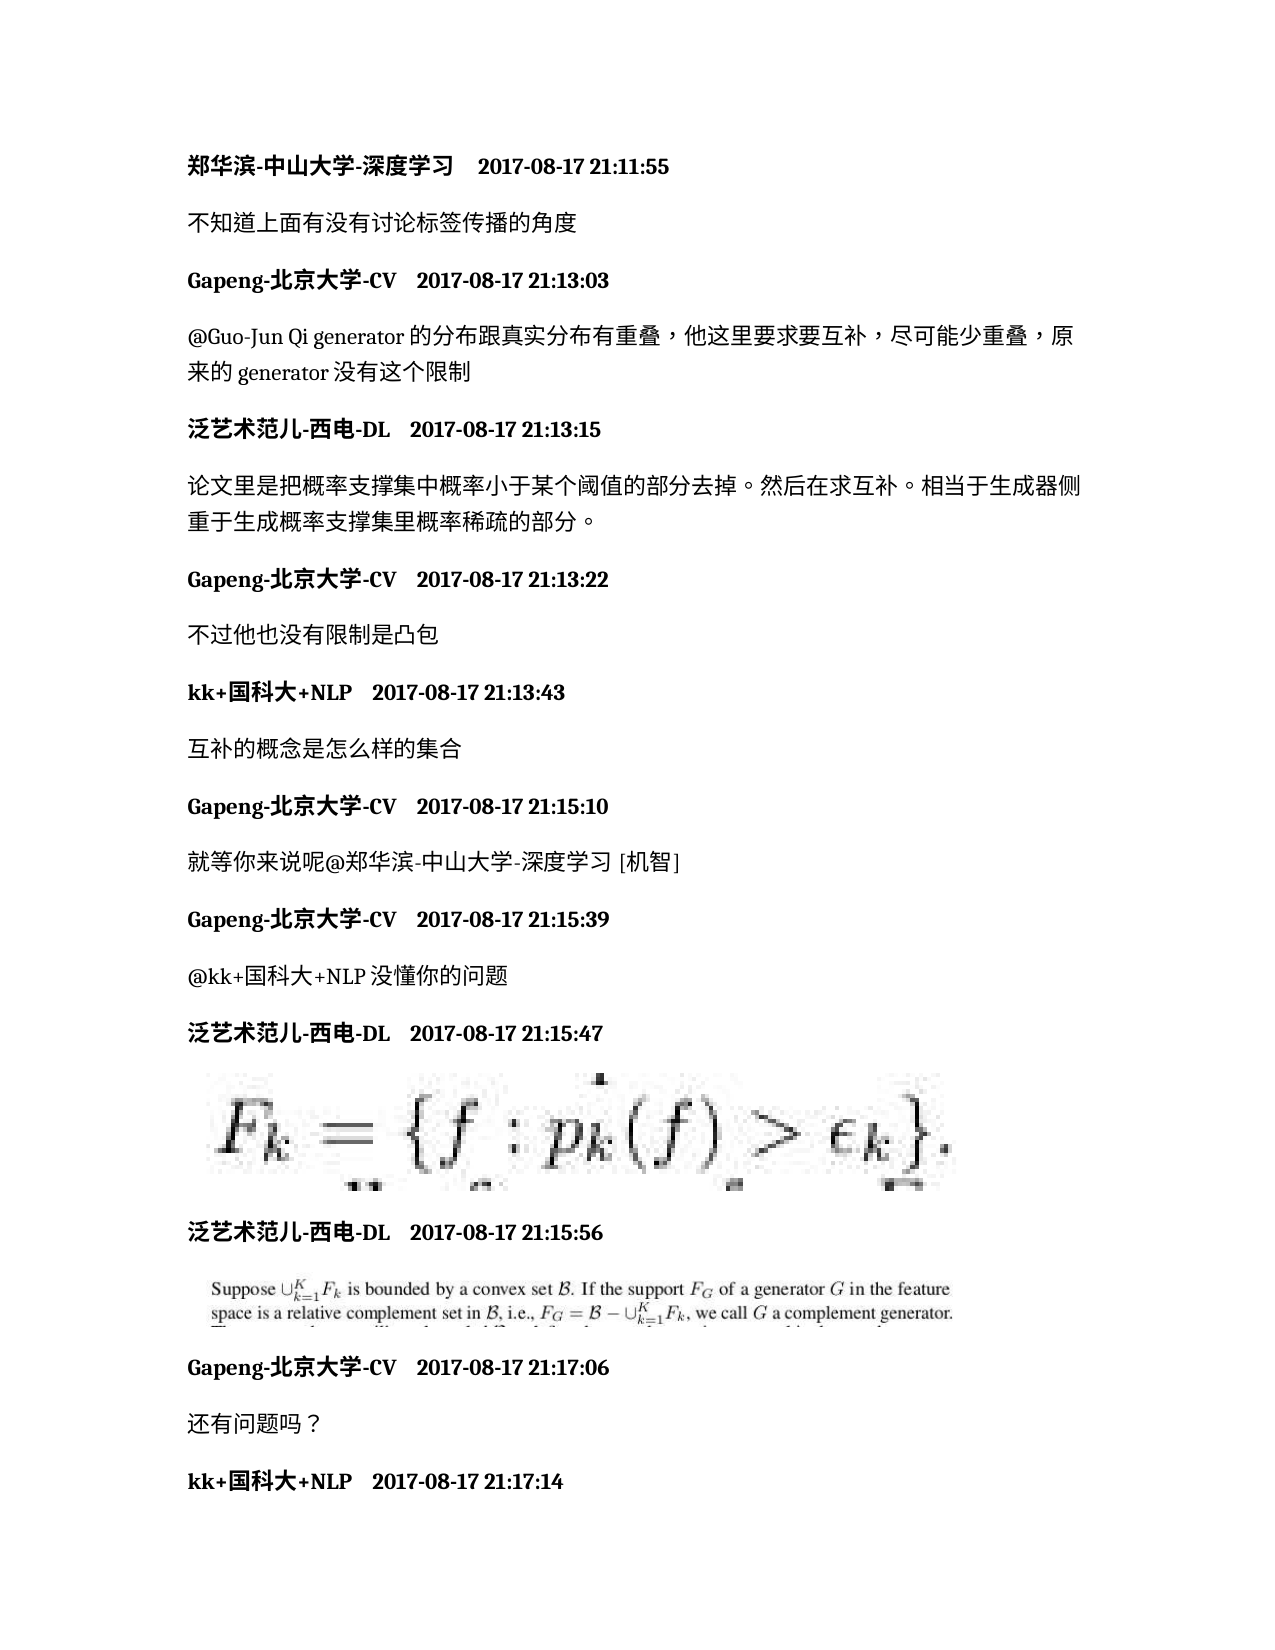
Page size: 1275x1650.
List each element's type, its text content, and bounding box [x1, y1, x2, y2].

picture [206, 1073, 957, 1191]
text 论文里是把概率支撑集中概率小于某个阈值的部分去掉。然后在求互补。相当于生成器侧重于生成概率支撑集里概率稀疏的部分。 [187, 470, 1087, 537]
text 泛艺术范儿-西电-DL 2017-08-17 21:15:47 [187, 1017, 1087, 1048]
text 还有问题吗？ [187, 1408, 1087, 1439]
text 不过他也没有限制是凸包 [187, 619, 1087, 651]
text @Guo-Jun Qi generator的分布跟真实分布有重叠，他这里要求要互补，尽可能少重叠，原来的generator没有这个限制 [187, 320, 1087, 387]
text kk+国科大+NLP 2017-08-17 21:13:43 [187, 676, 1087, 707]
picture [206, 1272, 957, 1327]
text Gapeng-北京大学-CV 2017-08-17 21:13:22 [187, 562, 1087, 594]
text 互补的概念是怎么样的集合 [187, 733, 1087, 764]
text @kk+国科大+NLP 没懂你的问题 [187, 960, 1087, 991]
text 郑华滨-中山大学-深度学习 2017-08-17 21:11:55 [187, 150, 1087, 181]
text kk+国科大+NLP 2017-08-17 21:17:14 [187, 1465, 1087, 1496]
text Gapeng-北京大学-CV 2017-08-17 21:15:39 [187, 903, 1087, 934]
text 泛艺术范儿-西电-DL 2017-08-17 21:15:56 [187, 1215, 1087, 1247]
text Gapeng-北京大学-CV 2017-08-17 21:15:10 [187, 789, 1087, 821]
text 不知道上面有没有讨论标签传播的角度 [187, 207, 1087, 238]
text 就等你来说呢@郑华滨-中山大学-深度学习 [机智] [187, 846, 1087, 878]
text Gapeng-北京大学-CV 2017-08-17 21:17:06 [187, 1351, 1087, 1382]
text Gapeng-北京大学-CV 2017-08-17 21:13:03 [187, 263, 1087, 295]
text 泛艺术范儿-西电-DL 2017-08-17 21:13:15 [187, 413, 1087, 444]
